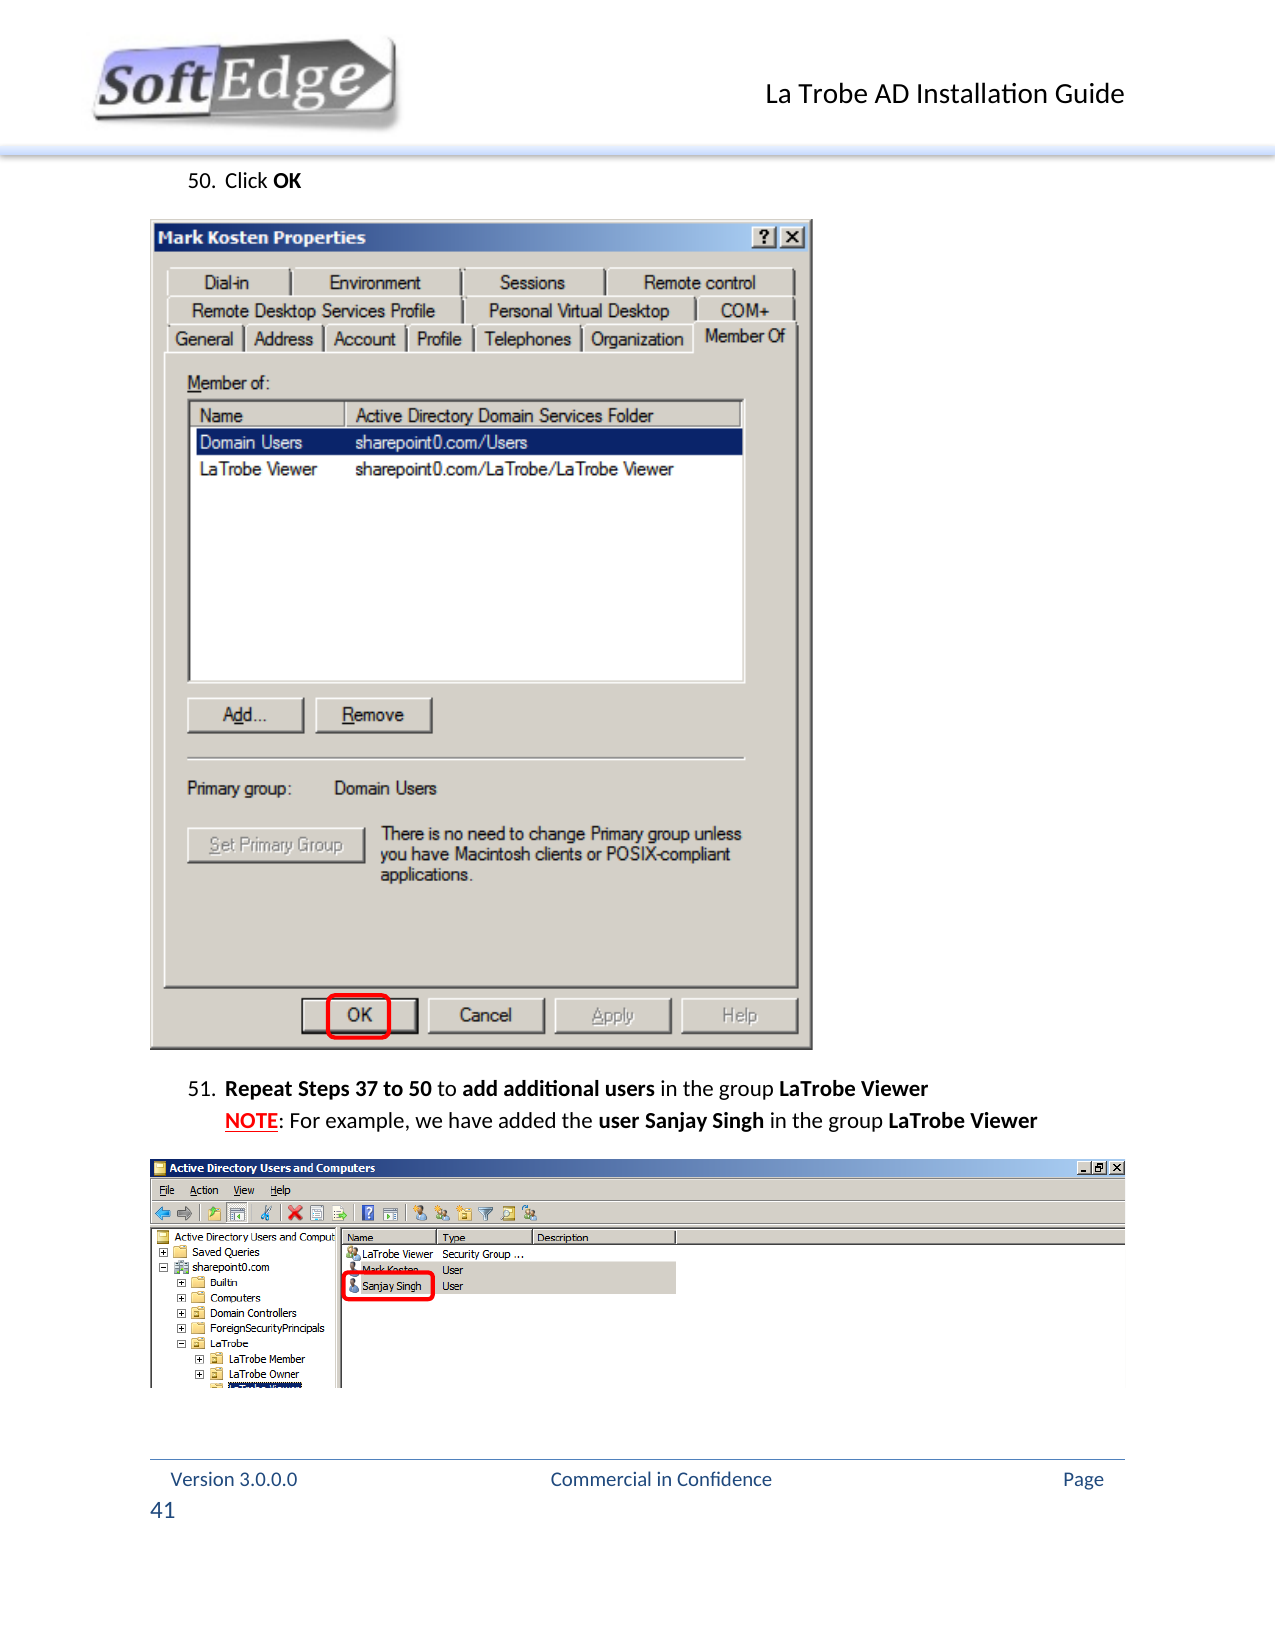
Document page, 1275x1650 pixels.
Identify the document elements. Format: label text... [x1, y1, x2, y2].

list Click OK [187, 167, 1125, 195]
list Repeat Steps 37 to 50 to add additional users in the group LaTrobe Viewer [187, 1074, 1125, 1102]
picture [150, 1159, 1125, 1388]
picture [81, 32, 405, 137]
picture [150, 219, 813, 1050]
list NOTE: For example, we have added the user Sanjay Singh in the group LaTrobe Viewer [225, 1107, 1125, 1134]
